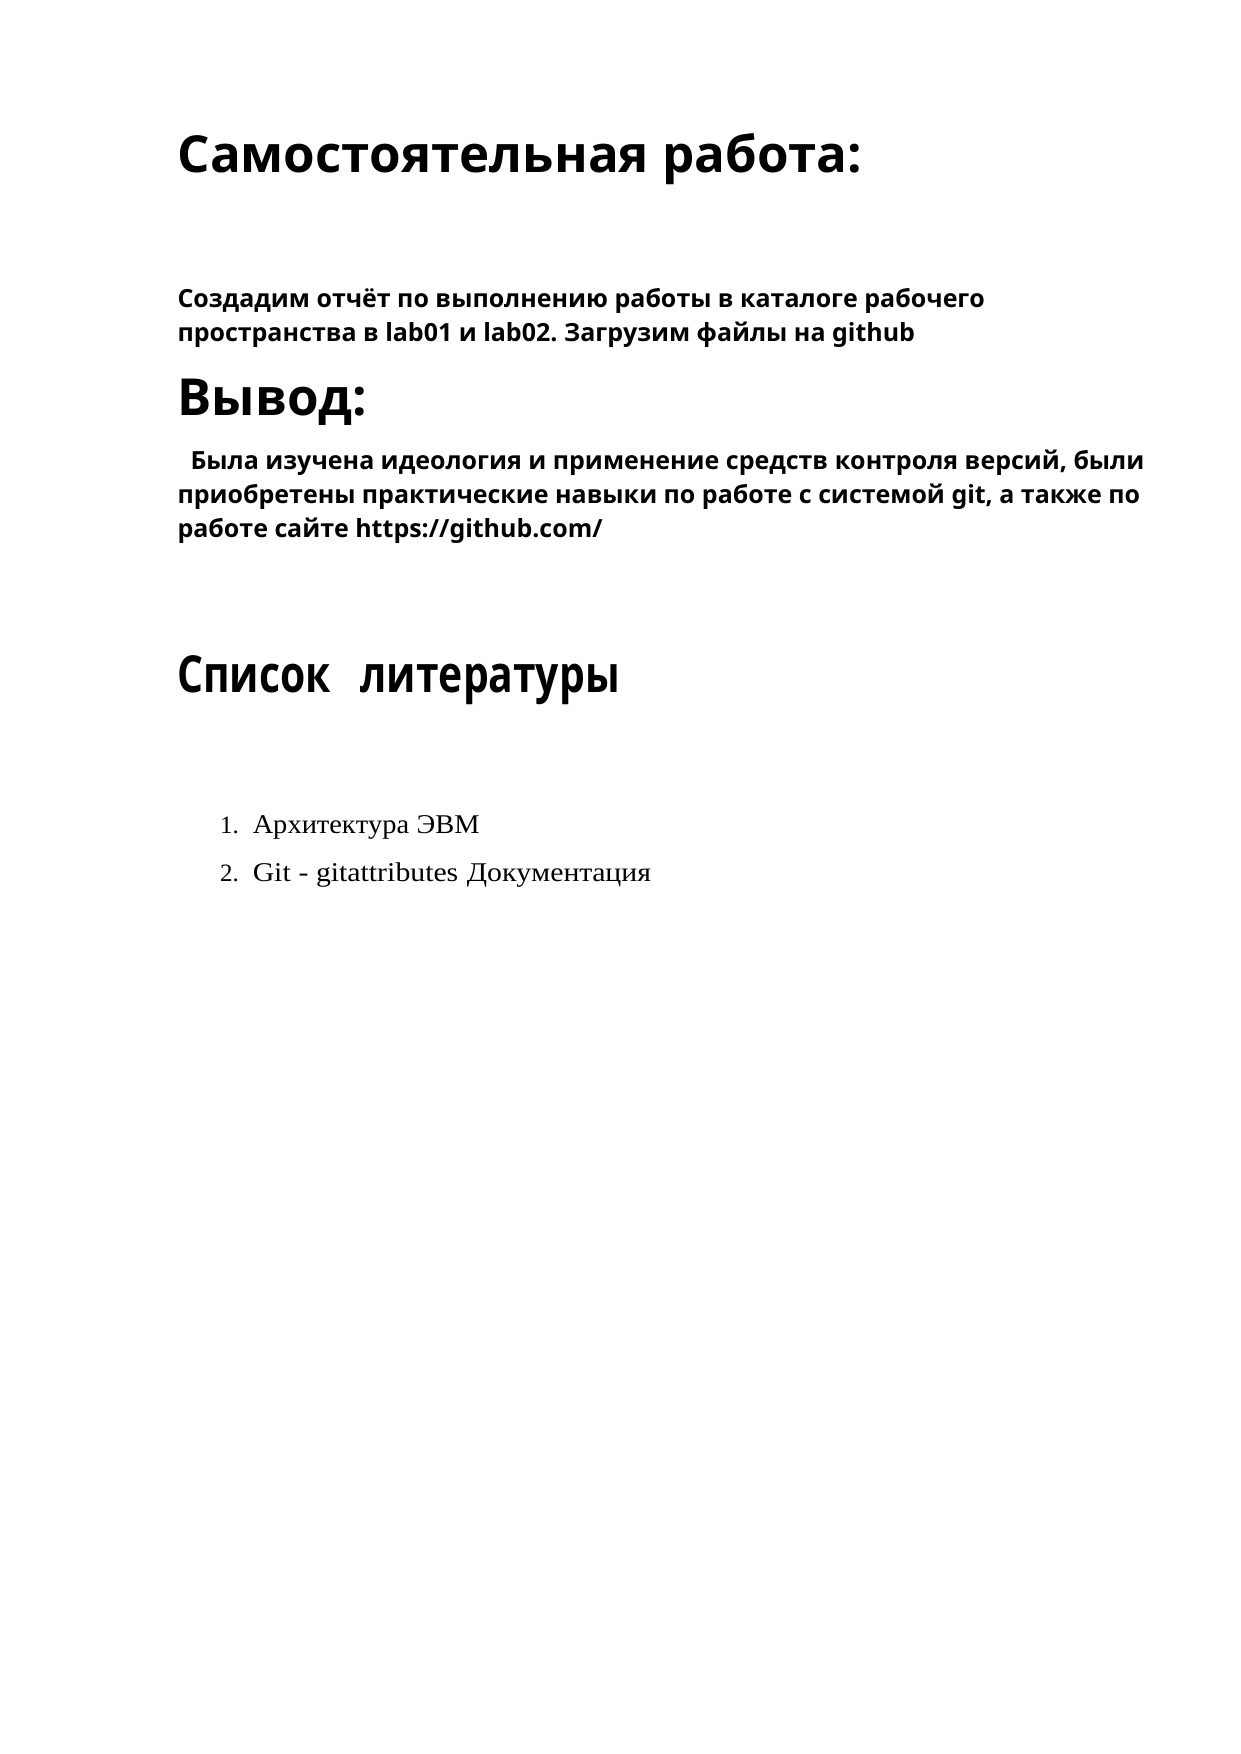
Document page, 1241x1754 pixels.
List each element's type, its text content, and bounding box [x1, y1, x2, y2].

list Git - gitattributes Документация [220, 856, 1152, 887]
subtitle Список литературы [177, 638, 1152, 708]
list Архитектура ЭВМ [220, 808, 1152, 839]
subtitle Создадим отчёт по выполнению работы в каталоге рабочего пространства в lab01 и lab02. Загрузим файлы на github [177, 281, 1152, 349]
subtitle Была изучена идеология и применение средств контроля версий, были приобретены практические навыки по работе с системой git, а также по работе сайте https://github.com/ [177, 443, 1152, 545]
subtitle Вывод: [177, 361, 1152, 431]
subtitle Самостоятельная работа: [177, 118, 1152, 188]
